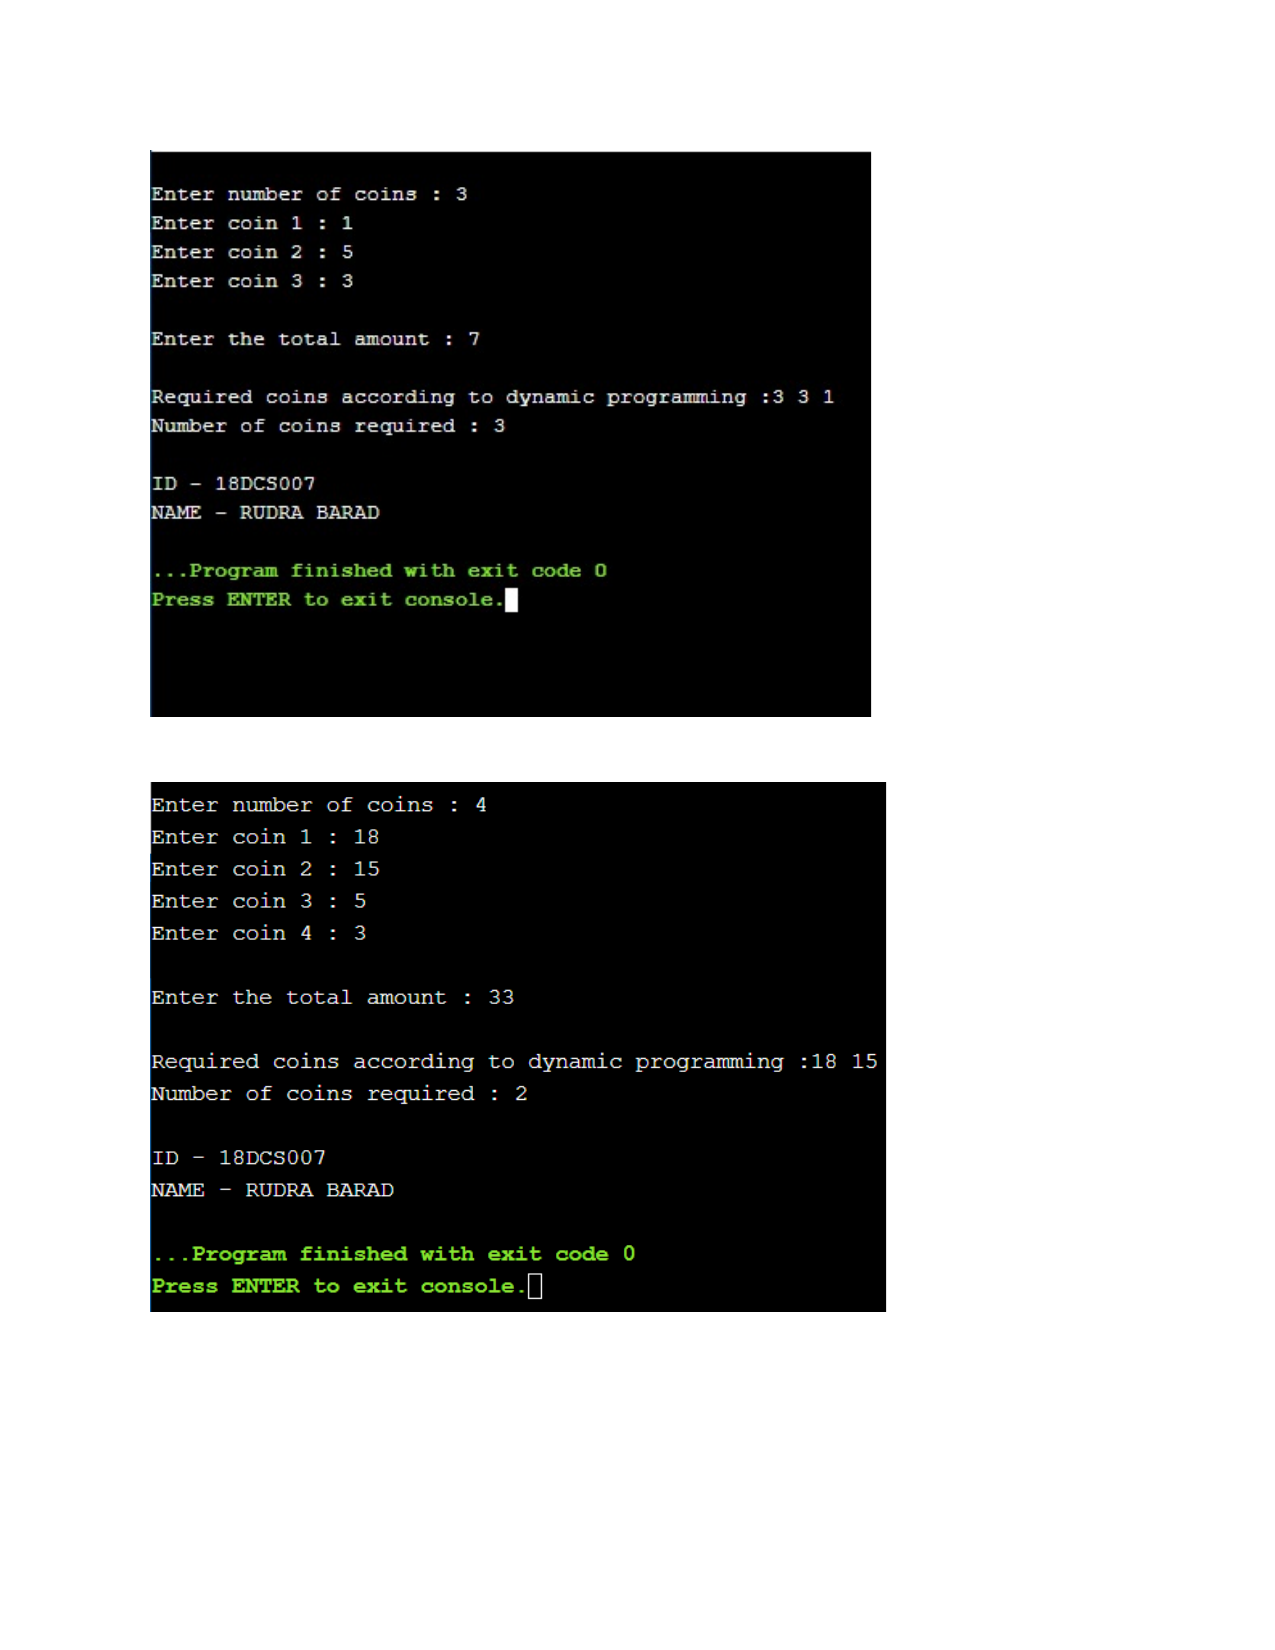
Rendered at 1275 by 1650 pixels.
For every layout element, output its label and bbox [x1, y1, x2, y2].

picture [150, 150, 872, 717]
picture [150, 782, 887, 1312]
